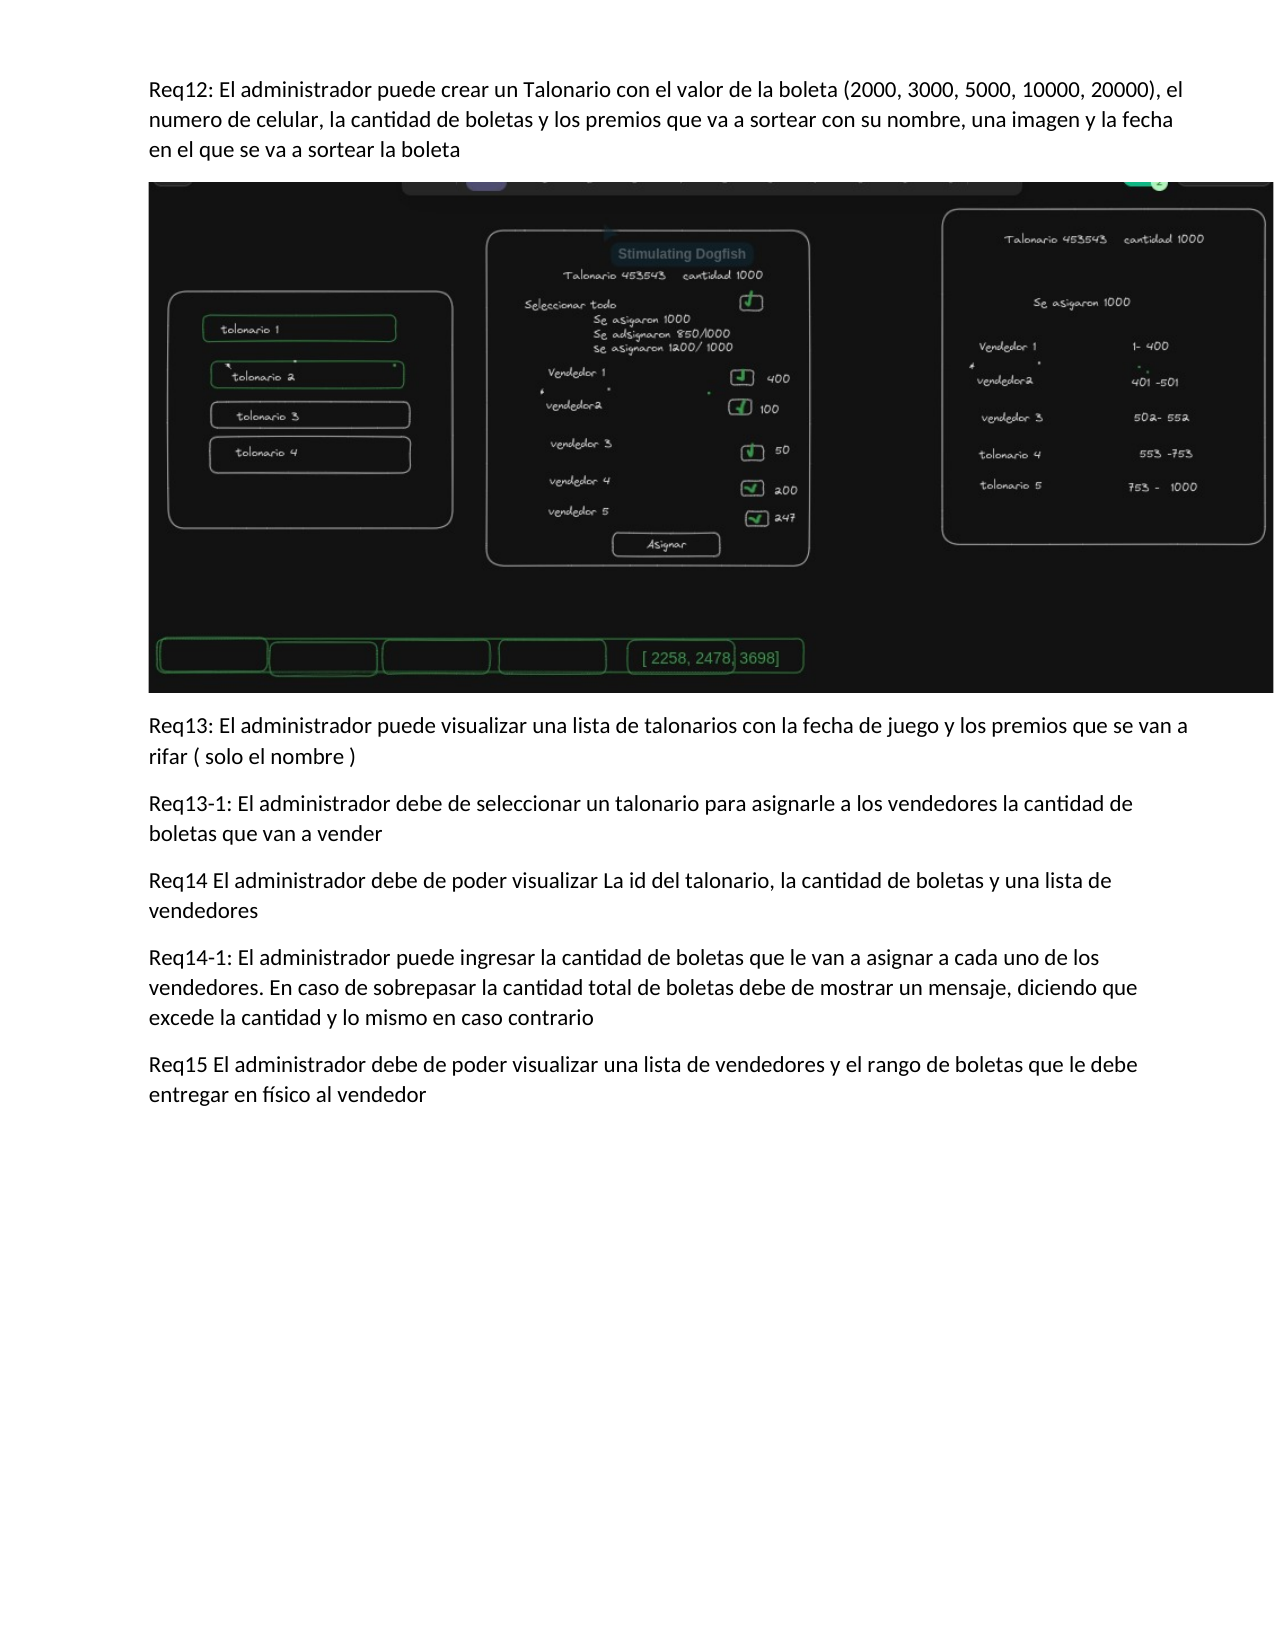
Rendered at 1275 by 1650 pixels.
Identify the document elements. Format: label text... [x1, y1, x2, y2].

text Req12: El administrador puede crear un Talonario con el valor de la boleta (2000, 3000, 5000, 10000, 20000), el numero de celular, la cantidad de boletas y los premios que va a sortear con su nombre, una imagen y la fecha en el que se va a sortear la boleta [148, 75, 1200, 163]
text Req14 El administrador debe de poder visualizar La id del talonario, la cantidad de boletas y una lista de vendedores [148, 866, 1200, 924]
text Req15 El administrador debe de poder visualizar una lista de vendedores y el rango de boletas que le debe entregar en físico al vendedor [149, 1050, 1200, 1108]
text Req13: El administrador puede visualizar una lista de talonarios con la fecha de juego y los premios que se van a rifar ( solo el nombre ) [148, 712, 1200, 770]
text Req13-1: El administrador debe de seleccionar un talonario para asignarle a los vendedores la cantidad de boletas que van a vender [148, 789, 1200, 847]
picture [148, 182, 1274, 693]
text Req14-1: El administrador puede ingresar la cantidad de boletas que le van a asignar a cada uno de los vendedores. En caso de sobrepasar la cantidad total de boletas debe de mostrar un mensaje, diciendo que excede la cantidad y lo mismo en caso contrario [149, 943, 1200, 1031]
